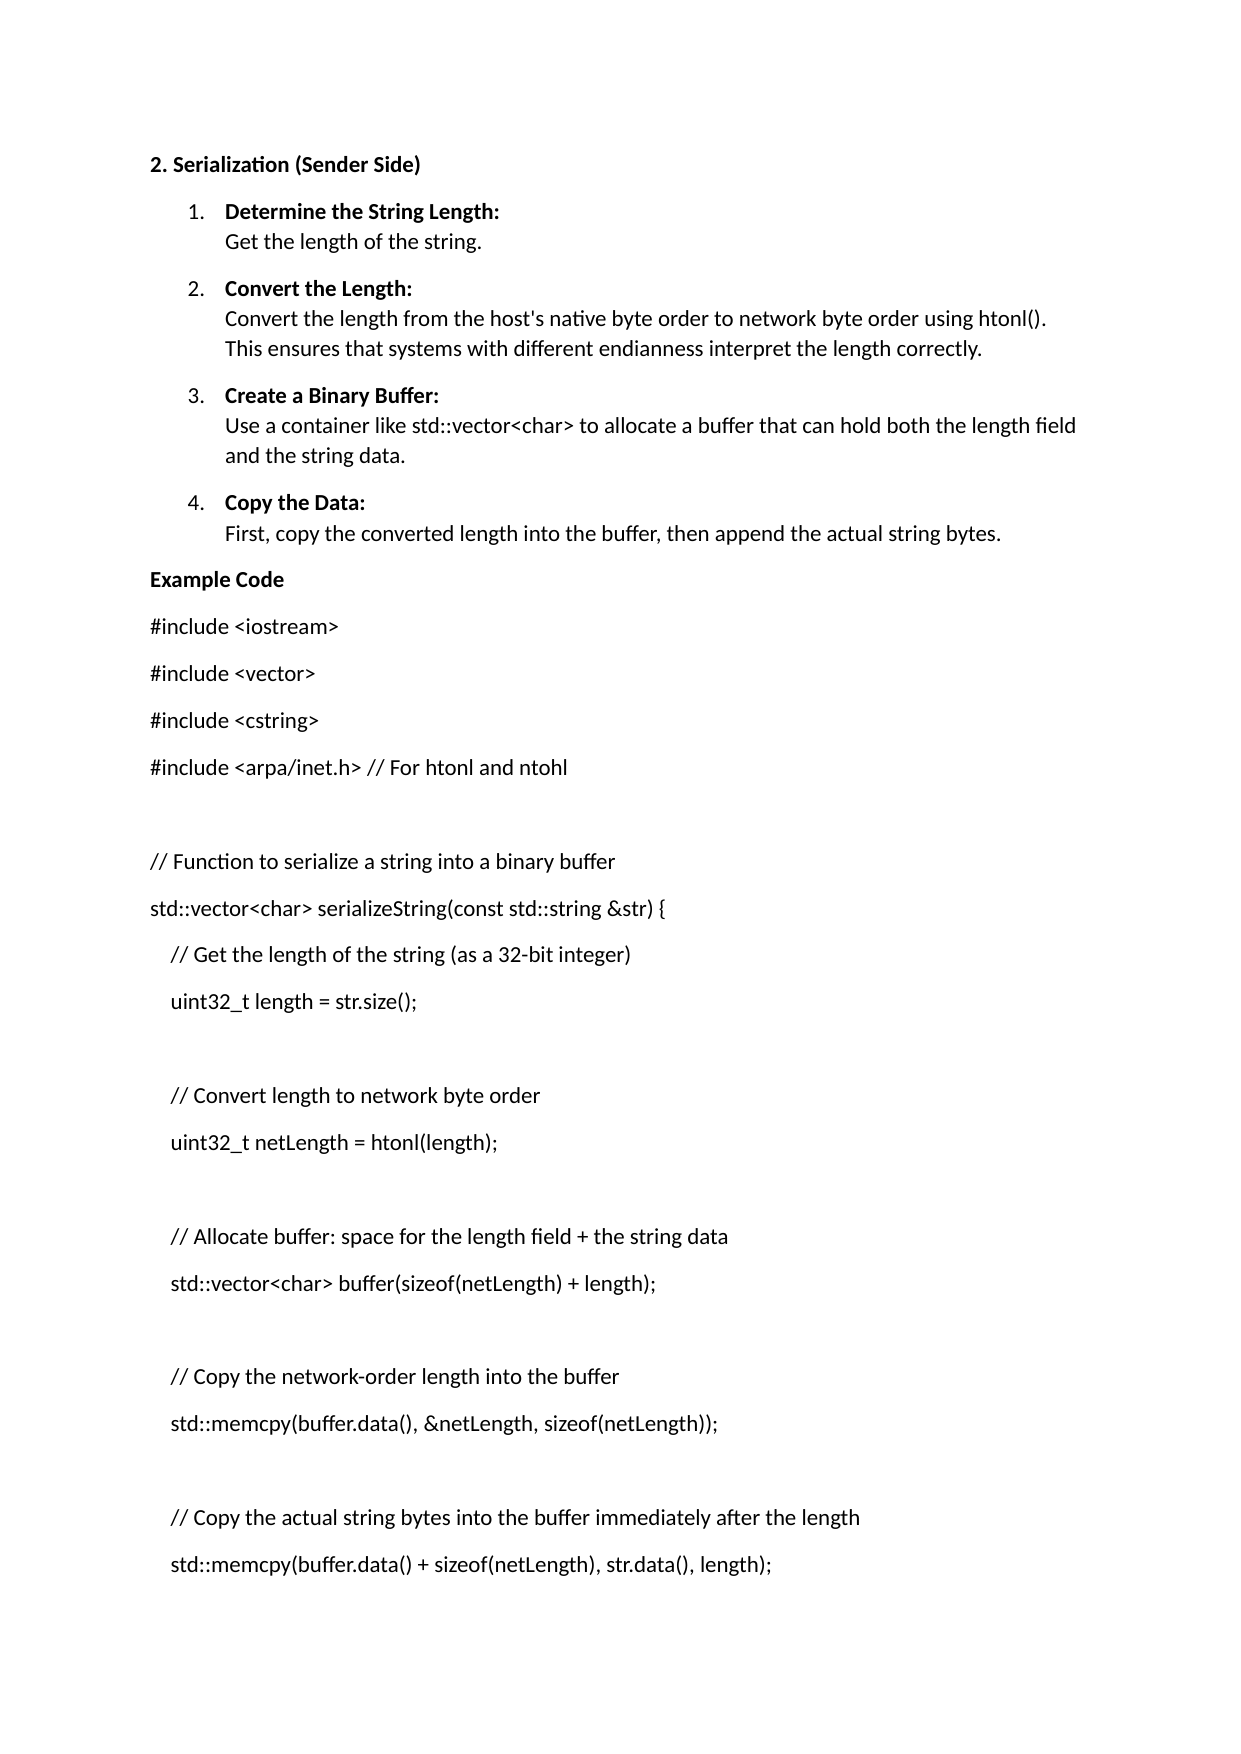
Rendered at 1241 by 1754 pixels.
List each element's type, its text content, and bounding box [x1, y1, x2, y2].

text // Copy the actual string bytes into the buffer immediately after the length [150, 1503, 1090, 1531]
text std::memcpy(buffer.data() + sizeof(netLength), str.data(), length); [150, 1550, 1090, 1578]
text #include <iostream> [150, 612, 1090, 641]
text #include <vector> [150, 659, 1090, 687]
text // Get the length of the string (as a 32-bit integer) [150, 941, 1090, 969]
text std::vector<char> buffer(sizeof(netLength) + length); [150, 1269, 1090, 1297]
text std::memcpy(buffer.data(), &netLength, sizeof(netLength)); [150, 1409, 1090, 1437]
list Create a Binary Buffer: Use a container like std::vector<char> to allocate a buffer that can hold both the length field and the string data. [187, 381, 1090, 470]
text #include <cstring> [150, 706, 1090, 734]
text // Copy the network-order length into the buffer [150, 1362, 1090, 1391]
text uint32_t netLength = htonl(length); [150, 1128, 1090, 1156]
list Convert the Length: Convert the length from the host's native byte order to network byte order using htonl(). This ensures that systems with different endianness interpret the length correctly. [187, 274, 1090, 362]
text // Convert length to network byte order [150, 1081, 1090, 1109]
list Copy the Data: First, copy the converted length into the buffer, then append the actual string bytes. [187, 488, 1090, 547]
text #include <arpa/inet.h> // For htonl and ntohl [150, 753, 1090, 781]
text uint32_t length = str.size(); [150, 987, 1090, 1016]
text // Function to serialize a string into a binary buffer [150, 847, 1090, 875]
text std::vector<char> serializeString(const std::string &str) { [150, 894, 1090, 922]
text // Allocate buffer: space for the length field + the string data [150, 1222, 1090, 1250]
text 2. Serialization (Sender Side) [150, 150, 1090, 178]
text Example Code [150, 566, 1090, 594]
list Determine the String Length: Get the length of the string. [187, 197, 1090, 255]
